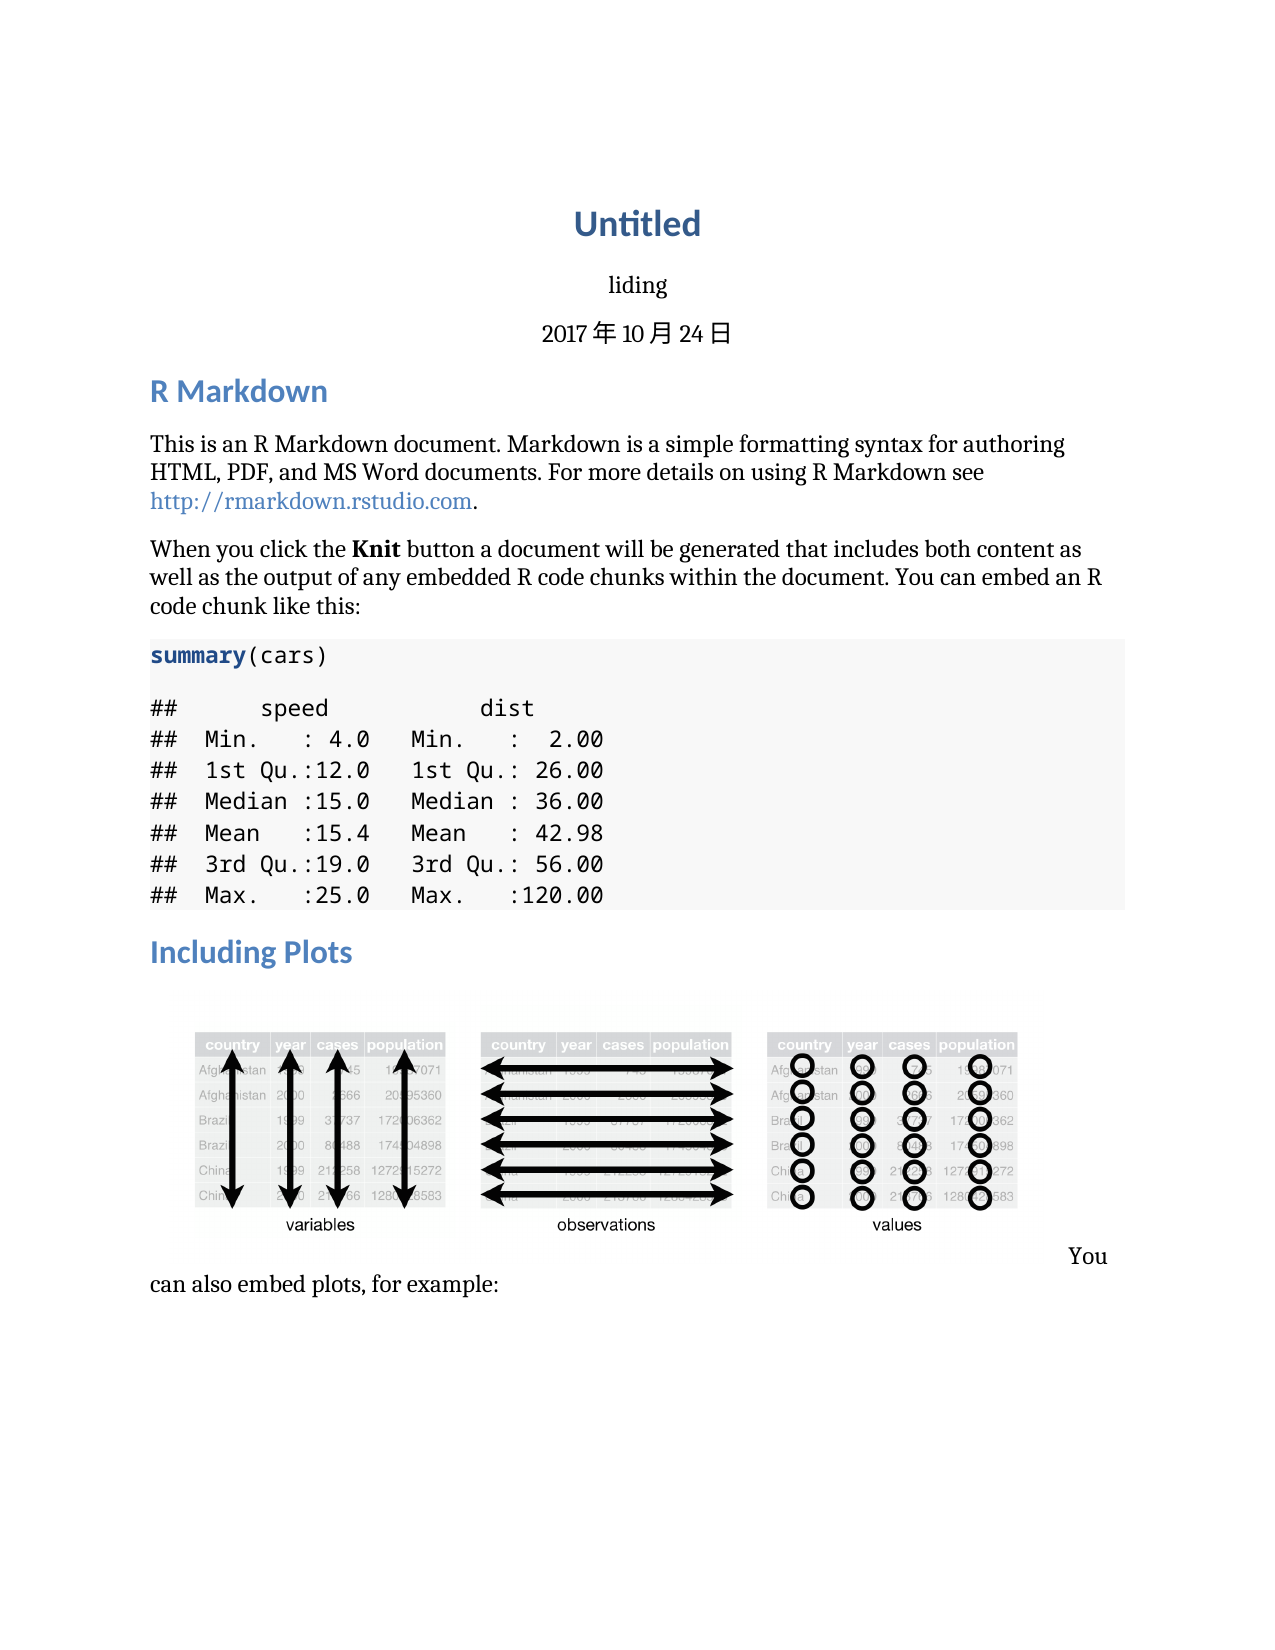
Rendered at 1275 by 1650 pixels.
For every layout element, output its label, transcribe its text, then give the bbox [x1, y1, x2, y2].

text summary(cars) [150, 639, 1125, 671]
text This is an R Markdown document. Markdown is a simple formatting syntax for authoring HTML, PDF, and MS Word documents. For more details on using R Markdown see http://rmarkdown.rstudio.com. [150, 429, 1125, 516]
text ## speed dist ## Min. : 4.0 Min. : 2.00 ## 1st Qu.:12.0 1st Qu.: 26.00 ## Median :15.0 Median : 36.00 ## Mean :15.4 Mean : 42.98 ## 3rd Qu.:19.0 3rd Qu.: 56.00 ## Max. :25.0 Max. :120.00 [150, 692, 1125, 910]
subtitle Including Plots [150, 931, 1125, 972]
picture [168, 990, 1044, 1264]
text liding [150, 271, 1125, 299]
text When you click the Knit button a document will be generated that includes both content as well as the output of any embedded R code chunks within the document. You can embed an R code chunk like this: [150, 534, 1125, 621]
subtitle R Markdown [150, 370, 1125, 411]
title Untitled [150, 200, 1125, 246]
text 2017年10月24日 [150, 320, 1125, 349]
